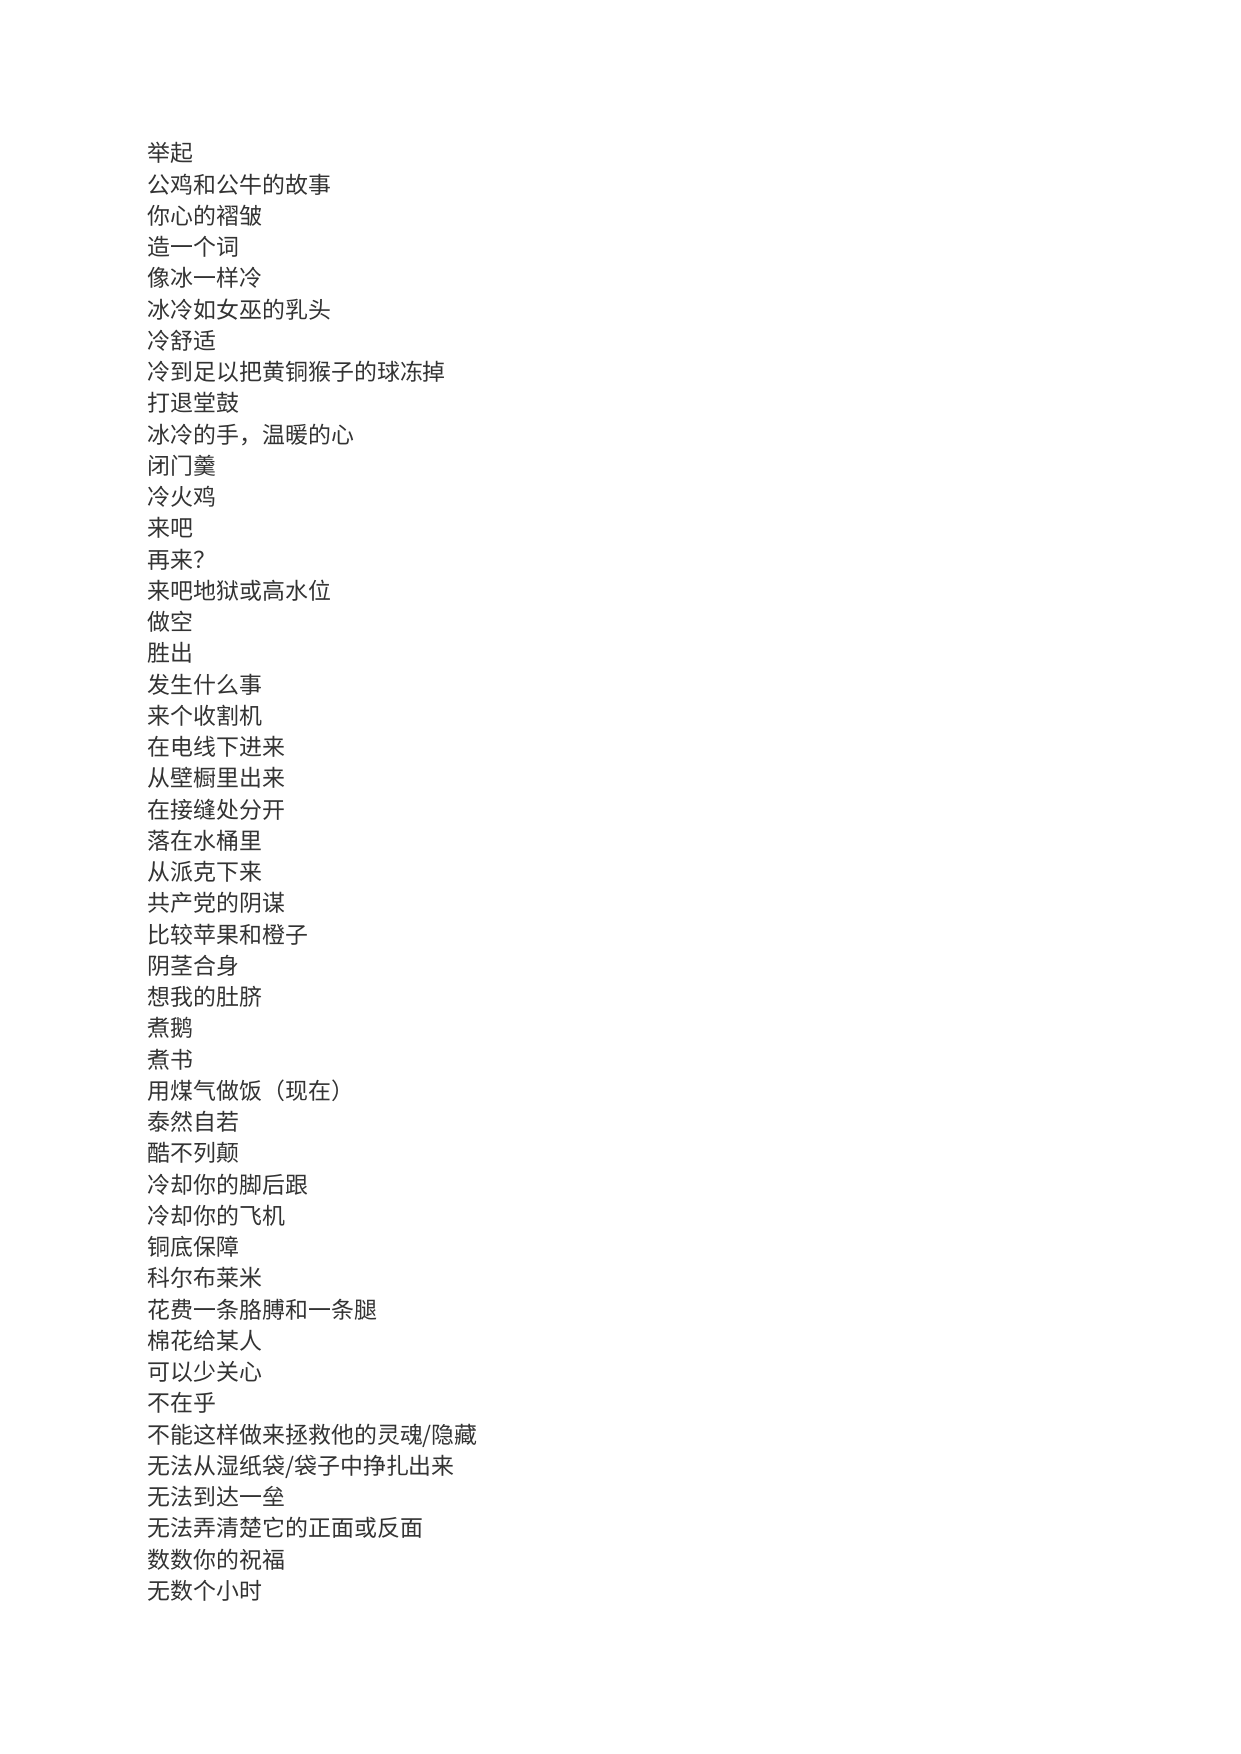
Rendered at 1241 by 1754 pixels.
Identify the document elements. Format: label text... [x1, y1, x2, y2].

text 想我的肚脐 [148, 986, 1093, 1011]
text 打退堂鼓 [148, 392, 1093, 417]
text 从派克下来 [148, 861, 1093, 886]
text 无数个小时 [148, 1579, 1093, 1604]
text 胜出 [148, 642, 1093, 667]
text 无法从湿纸袋/袋子中挣扎出来 [148, 1454, 1093, 1479]
text 冰冷如女巫的乳头 [148, 298, 1093, 323]
text 像冰一样冷 [148, 267, 1093, 292]
text 在电线下进来 [148, 736, 1093, 761]
text 用煤气做饭（现在） [148, 1079, 1093, 1104]
text 在接缝处分开 [148, 798, 1093, 823]
text 煮书 [148, 1048, 1093, 1073]
text 发生什么事 [148, 673, 1093, 698]
text 阴茎合身 [148, 954, 1093, 979]
text 再来？ [148, 548, 1093, 573]
text 比较苹果和橙子 [148, 923, 1093, 948]
text 铜底保障 [148, 1236, 1093, 1261]
text 来吧地狱或高水位 [148, 579, 1093, 604]
text 冷却你的飞机 [148, 1204, 1093, 1229]
text 花费一条胳膊和一条腿 [148, 1298, 1093, 1323]
text 共产党的阴谋 [148, 892, 1093, 917]
text 冰冷的手，温暖的心 [148, 423, 1093, 448]
text 来个收割机 [148, 704, 1093, 729]
text 泰然自若 [148, 1111, 1093, 1136]
text 来吧 [148, 517, 1093, 542]
text 科尔布莱米 [148, 1267, 1093, 1292]
text 造一个词 [148, 236, 1093, 261]
text 闭门羹 [148, 454, 1093, 479]
text 举起 [148, 142, 1093, 167]
text 冷舒适 [148, 329, 1093, 354]
text 做空 [148, 611, 1093, 636]
text 酷不列颠 [148, 1142, 1093, 1167]
text 落在水桶里 [148, 829, 1093, 854]
text 公鸡和公牛的故事 [148, 173, 1093, 198]
text 棉花给某人 [148, 1329, 1093, 1354]
text 煮鹅 [148, 1017, 1093, 1042]
text 数数你的祝福 [148, 1548, 1093, 1573]
text 冷到足以把黄铜猴子的球冻掉 [148, 361, 1093, 386]
text 冷却你的脚后跟 [148, 1173, 1093, 1198]
text 你心的褶皱 [148, 204, 1093, 229]
text 无法到达一垒 [148, 1486, 1093, 1511]
text 不能这样做来拯救他的灵魂/隐藏 [148, 1423, 1093, 1448]
text 冷火鸡 [148, 486, 1093, 511]
text 无法弄清楚它的正面或反面 [148, 1517, 1093, 1542]
text 可以少关心 [148, 1361, 1093, 1386]
text 不在乎 [148, 1392, 1093, 1417]
text 从壁橱里出来 [148, 767, 1093, 792]
